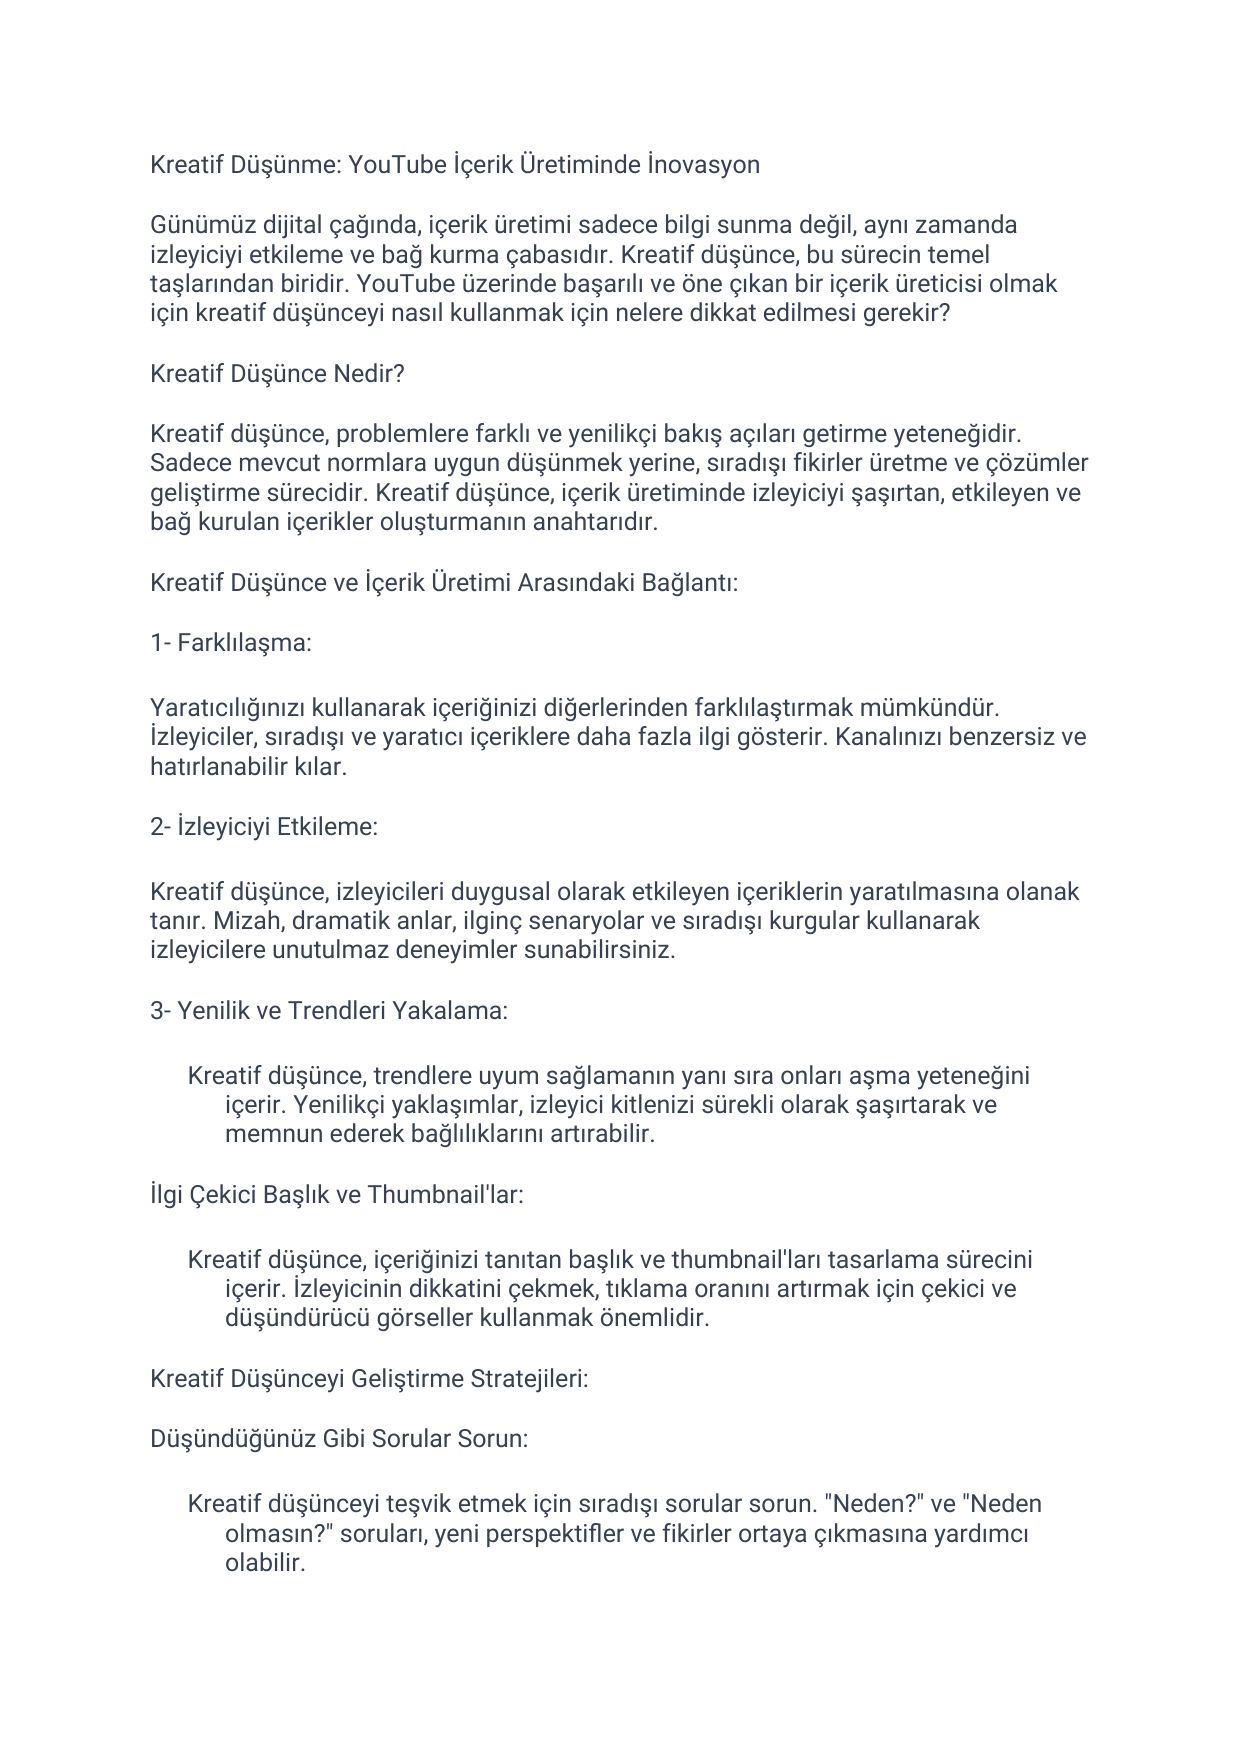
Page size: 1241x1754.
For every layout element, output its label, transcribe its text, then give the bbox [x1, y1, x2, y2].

list Kreatif düşünce, içeriğinizi tanıtan başlık ve thumbnail'ları tasarlama sürecini içerir. İzleyicinin dikkatini çekmek, tıklama oranını artırmak için çekici ve düşündürücü görseller kullanmak önemlidir. [187, 1245, 1090, 1333]
text İlgi Çekici Başlık ve Thumbnail'lar: [150, 1180, 1090, 1209]
text Yaratıcılığınızı kullanarak içeriğinizi diğerlerinden farklılaştırmak mümkündür. İzleyiciler, sıradışı ve yaratıcı içeriklere daha fazla ilgi gösterir. Kanalınızı benzersiz ve hatırlanabilir kılar. [150, 693, 1090, 781]
text Kreatif düşünce, izleyicileri duygusal olarak etkileyen içeriklerin yaratılmasına olanak tanır. Mizah, dramatik anlar, ilginç senaryolar ve sıradışı kurgular kullanarak izleyicilere unutulmaz deneyimler sunabilirsiniz. [150, 877, 1090, 965]
text Kreatif düşünce, problemlere farklı ve yenilikçi bakış açıları getirme yeteneğidir. Sadece mevcut normlara uygun düşünmek yerine, sıradışı fikirler üretme ve çözümler geliştirme sürecidir. Kreatif düşünce, içerik üretiminde izleyiciyi şaşırtan, etkileyen ve bağ kurulan içerikler oluşturmanın anahtarıdır. [150, 419, 1090, 536]
text 2- İzleyiciyi Etkileme: [150, 812, 1090, 841]
list Kreatif düşünceyi teşvik etmek için sıradışı sorular sorun. "Neden?" ve "Neden olmasın?" soruları, yeni perspektifler ve fikirler ortaya çıkmasına yardımcı olabilir. [187, 1489, 1090, 1577]
text 3- Yenilik ve Trendleri Yakalama: [150, 996, 1090, 1025]
text Kreatif Düşünce Nedir? [150, 359, 1090, 388]
text 1- Farklılaşma: [150, 628, 1090, 657]
list Kreatif düşünce, trendlere uyum sağlamanın yanı sıra onları aşma yeteneğini içerir. Yenilikçi yaklaşımlar, izleyici kitlenizi sürekli olarak şaşırtarak ve memnun ederek bağlılıklarını artırabilir. [187, 1061, 1090, 1149]
text Günümüz dijital çağında, içerik üretimi sadece bilgi sunma değil, aynı zamanda izleyiciyi etkileme ve bağ kurma çabasıdır. Kreatif düşünce, bu sürecin temel taşlarından biridir. YouTube üzerinde başarılı ve öne çıkan bir içerik üreticisi olmak için kreatif düşünceyi nasıl kullanmak için nelere dikkat edilmesi gerekir? [150, 211, 1090, 328]
text Kreatif Düşünce ve İçerik Üretimi Arasındaki Bağlantı: [150, 568, 1090, 597]
text Kreatif Düşünceyi Geliştirme Stratejileri: [150, 1364, 1090, 1393]
text Düşündüğünüz Gibi Sorular Sorun: [150, 1424, 1090, 1454]
text Kreatif Düşünme: YouTube İçerik Üretiminde İnovasyon [150, 150, 1090, 179]
